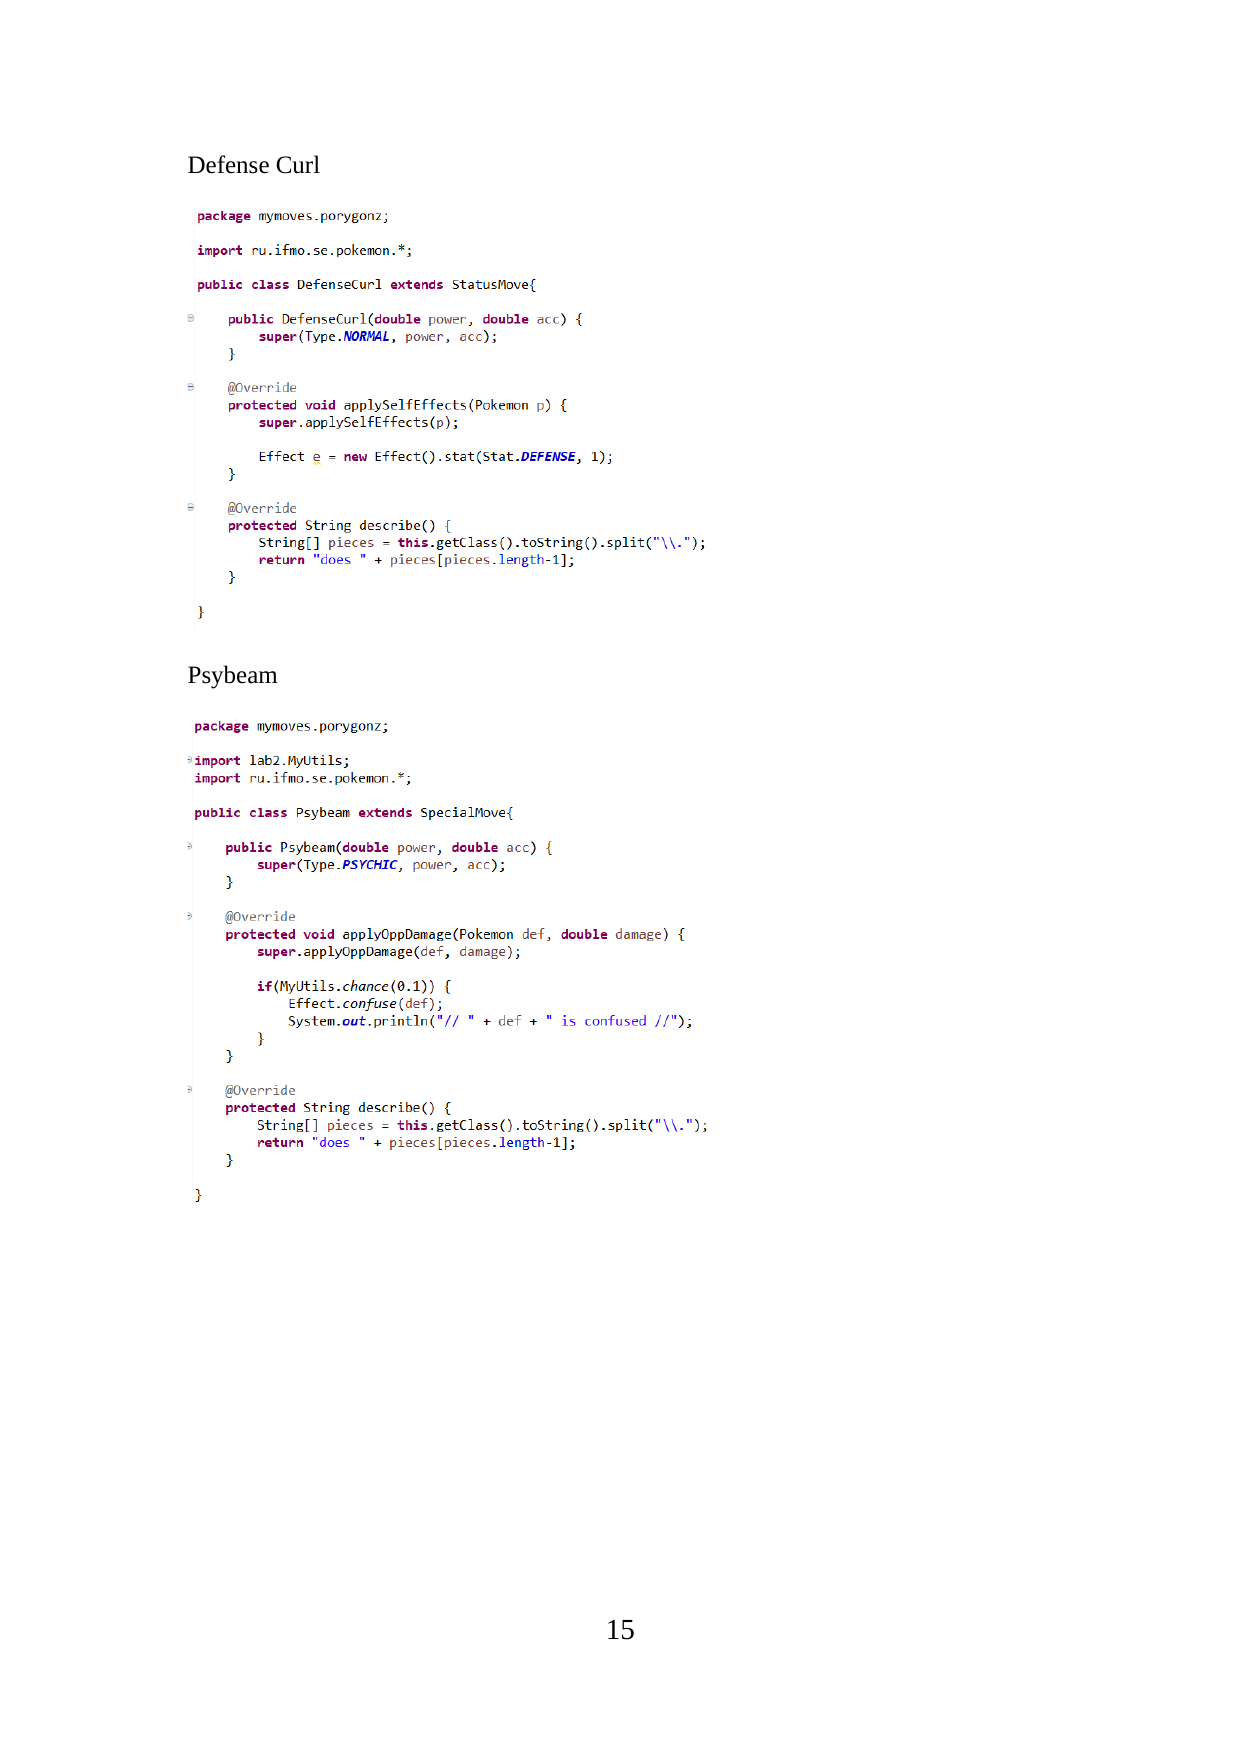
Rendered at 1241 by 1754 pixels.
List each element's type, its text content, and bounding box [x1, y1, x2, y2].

text Defense Curl [187, 150, 1128, 179]
text Psybeam [187, 660, 1128, 688]
picture [187, 207, 1203, 631]
picture [187, 717, 1203, 1210]
